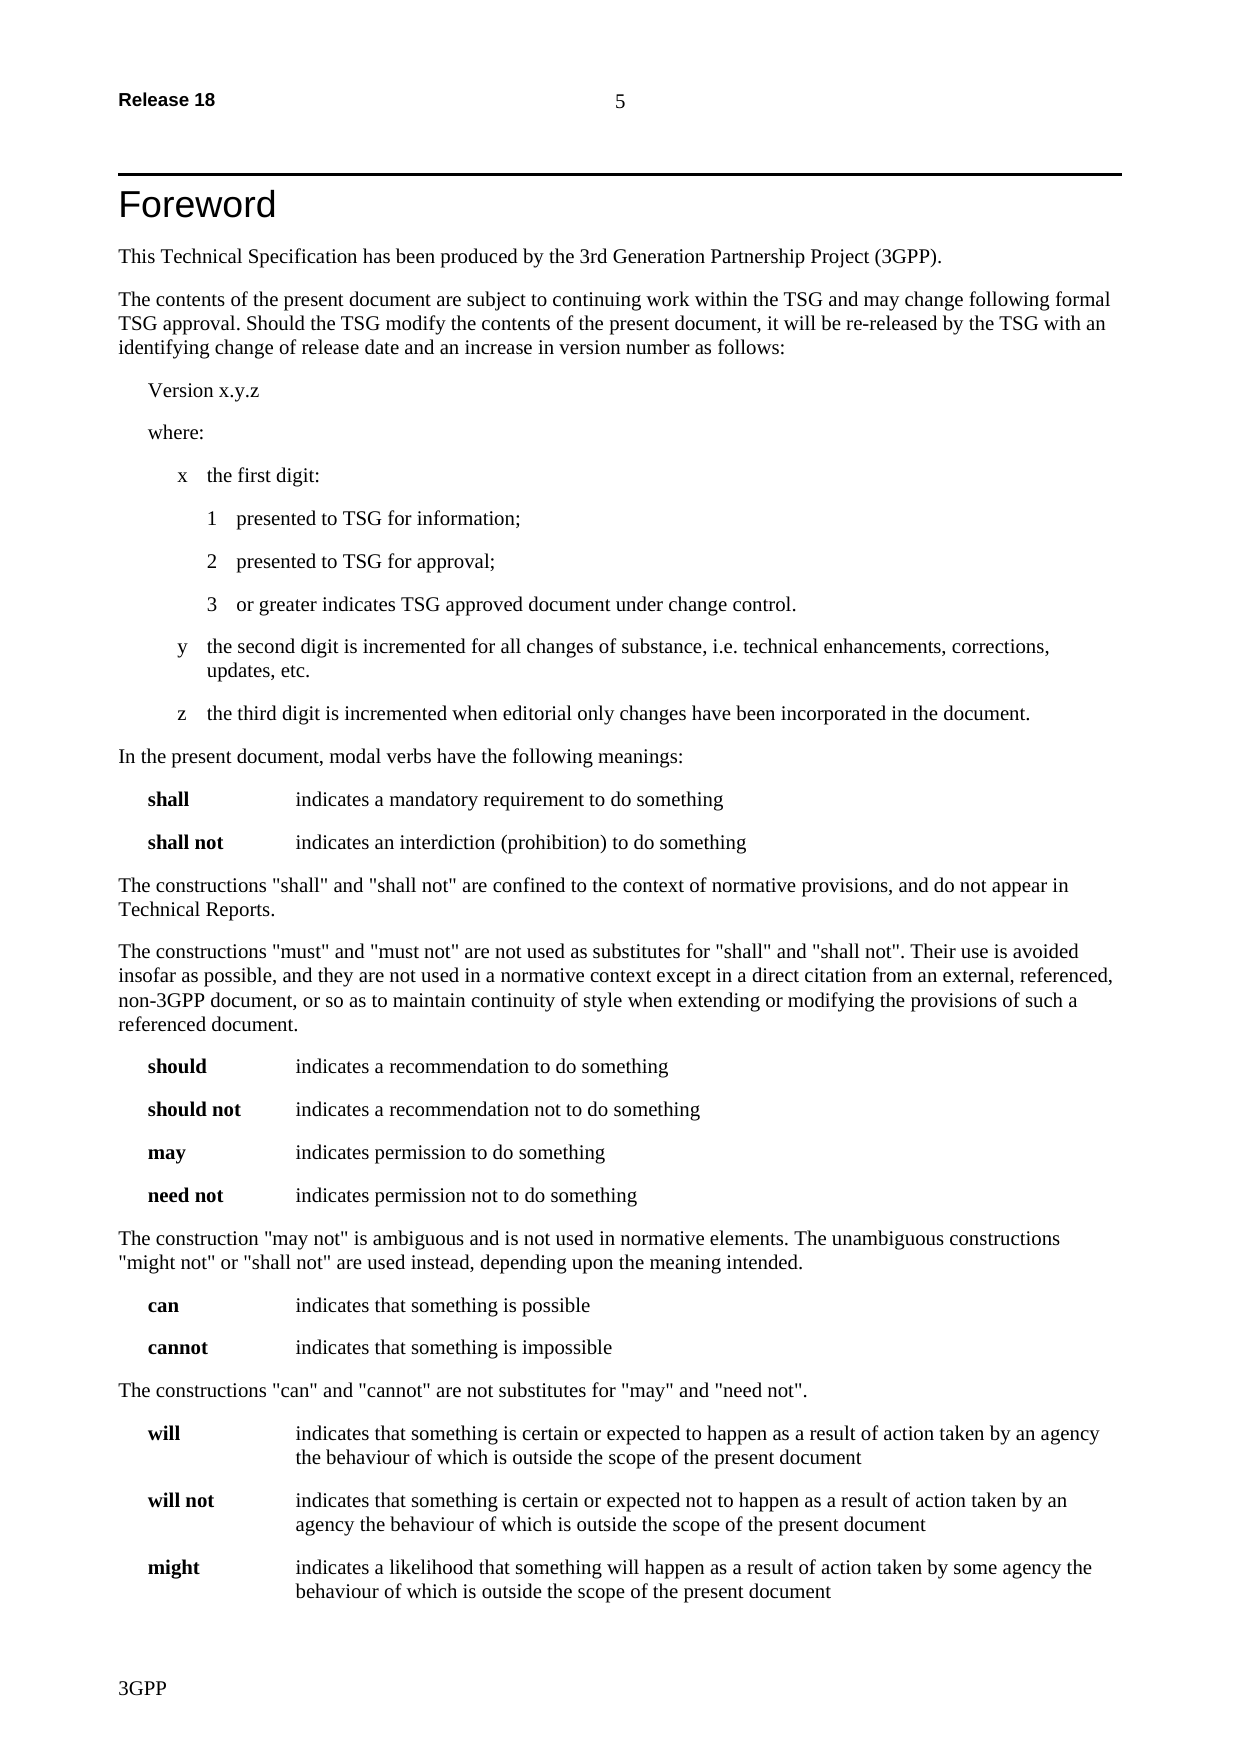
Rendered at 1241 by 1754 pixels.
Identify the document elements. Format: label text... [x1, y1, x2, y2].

text This Technical Specification has been produced by the 3rd Generation Partnership Project (3GPP). [118, 244, 1122, 268]
text 3 or greater indicates TSG approved document under change control. [207, 592, 1122, 616]
text should indicates a recommendation to do something [148, 1054, 1122, 1078]
text might indicates a likelihood that something will happen as a result of action taken by some agency the behaviour of which is outside the scope of the present document [148, 1555, 1122, 1603]
text In the present document, modal verbs have the following meanings: [118, 744, 1122, 768]
text y the second digit is incremented for all changes of substance, i.e. technical enhancements, corrections, updates, etc. [177, 634, 1122, 682]
text z the third digit is incremented when editorial only changes have been incorporated in the document. [177, 701, 1122, 725]
text The constructions "must" and "must not" are not used as substitutes for "shall" and "shall not". Their use is avoided insofar as possible, and they are not used in a normative context except in a direct citation from an external, referenced, non-3GPP document, or so as to maintain continuity of style when extending or modifying the provisions of such a referenced document. [118, 939, 1122, 1036]
text will indicates that something is certain or expected to happen as a result of action taken by an agency the behaviour of which is outside the scope of the present document [148, 1421, 1122, 1469]
text The constructions "shall" and "shall not" are confined to the context of normative provisions, and do not appear in Technical Reports. [118, 872, 1122, 921]
text 1 presented to TSG for information; [207, 506, 1122, 530]
text 2 presented to TSG for approval; [207, 549, 1122, 573]
text should not indicates a recommendation not to do something [148, 1097, 1122, 1121]
text Version x.y.z [148, 377, 1122, 402]
text The constructions "can" and "cannot" are not substitutes for "may" and "need not". [118, 1378, 1122, 1402]
text will not indicates that something is certain or expected not to happen as a result of action taken by an agency the behaviour of which is outside the scope of the present document [148, 1488, 1122, 1536]
text can indicates that something is possible [148, 1292, 1122, 1317]
text shall indicates a mandatory requirement to do something [148, 787, 1122, 811]
text where: [148, 420, 1122, 444]
text shall not indicates an interdiction (prohibition) to do something [148, 830, 1122, 854]
text x the first digit: [177, 463, 1122, 487]
text cannot indicates that something is impossible [148, 1335, 1122, 1359]
text may indicates permission to do something [148, 1140, 1122, 1164]
text The construction "may not" is ambiguous and is not used in normative elements. The unambiguous constructions "might not" or "shall not" are used instead, depending upon the meaning intended. [118, 1226, 1122, 1274]
text need not indicates permission not to do something [148, 1183, 1122, 1207]
subtitle Foreword [118, 176, 1122, 225]
text The contents of the present document are subject to continuing work within the TSG and may change following formal TSG approval. Should the TSG modify the contents of the present document, it will be re-released by the TSG with an identifying change of release date and an increase in version number as follows: [118, 287, 1122, 359]
